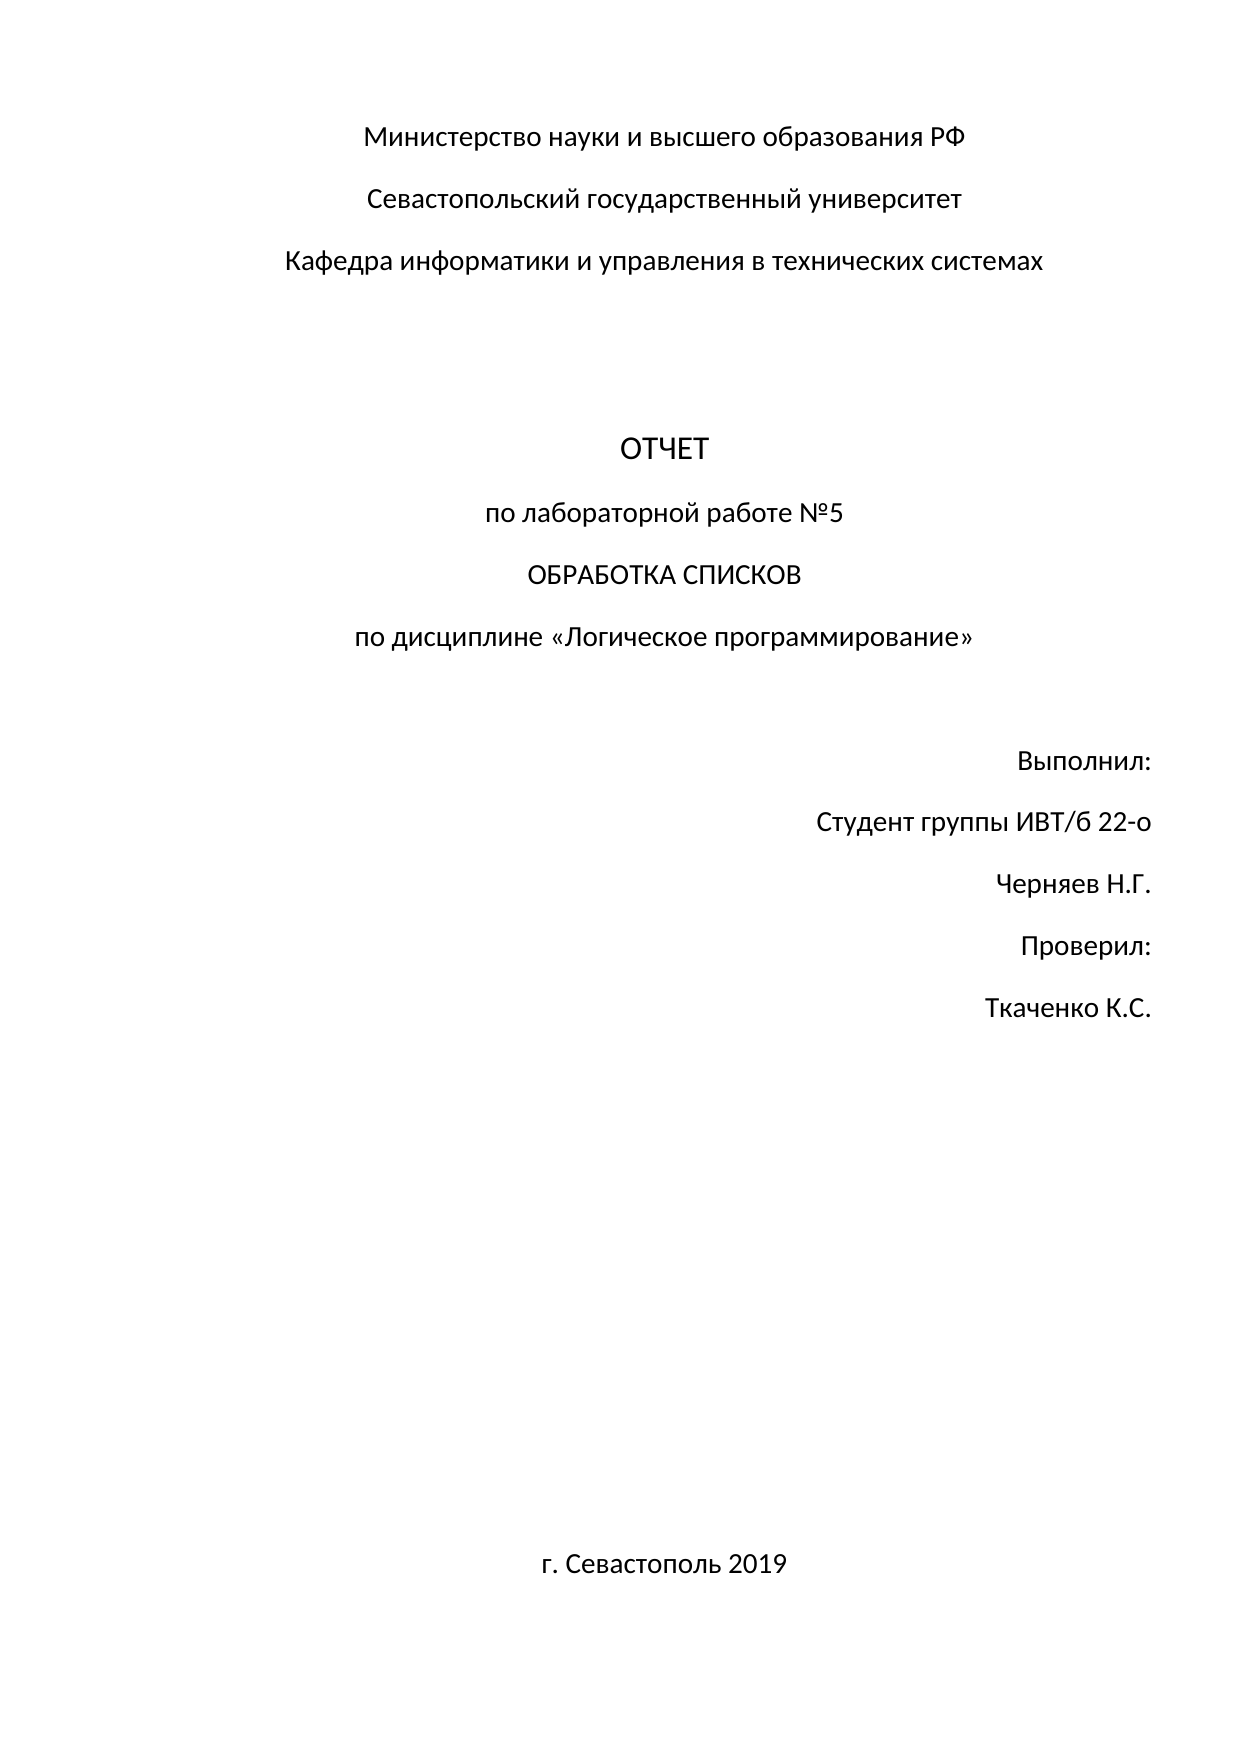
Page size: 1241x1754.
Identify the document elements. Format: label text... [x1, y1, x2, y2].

text г. Севастополь 2019 [177, 1545, 1152, 1580]
text Выполнил: [177, 742, 1152, 777]
text Ткаченко К.С. [177, 989, 1152, 1024]
text Министерство науки и высшего образования РФ [177, 118, 1152, 154]
text Проверил: [177, 927, 1152, 963]
text Черняев Н.Г. [177, 865, 1152, 901]
text ОБРАБОТКА СПИСКОВ [177, 556, 1152, 592]
text Студент группы ИВТ/б 22-о [177, 803, 1152, 839]
text по дисциплине «Логическое программирование» [177, 618, 1152, 654]
text Кафедра информатики и управления в технических системах [177, 242, 1152, 277]
text Севастопольский государственный университет [177, 180, 1152, 216]
text ОТЧЕТ [177, 427, 1152, 468]
text по лабораторной работе №5 [177, 494, 1152, 530]
